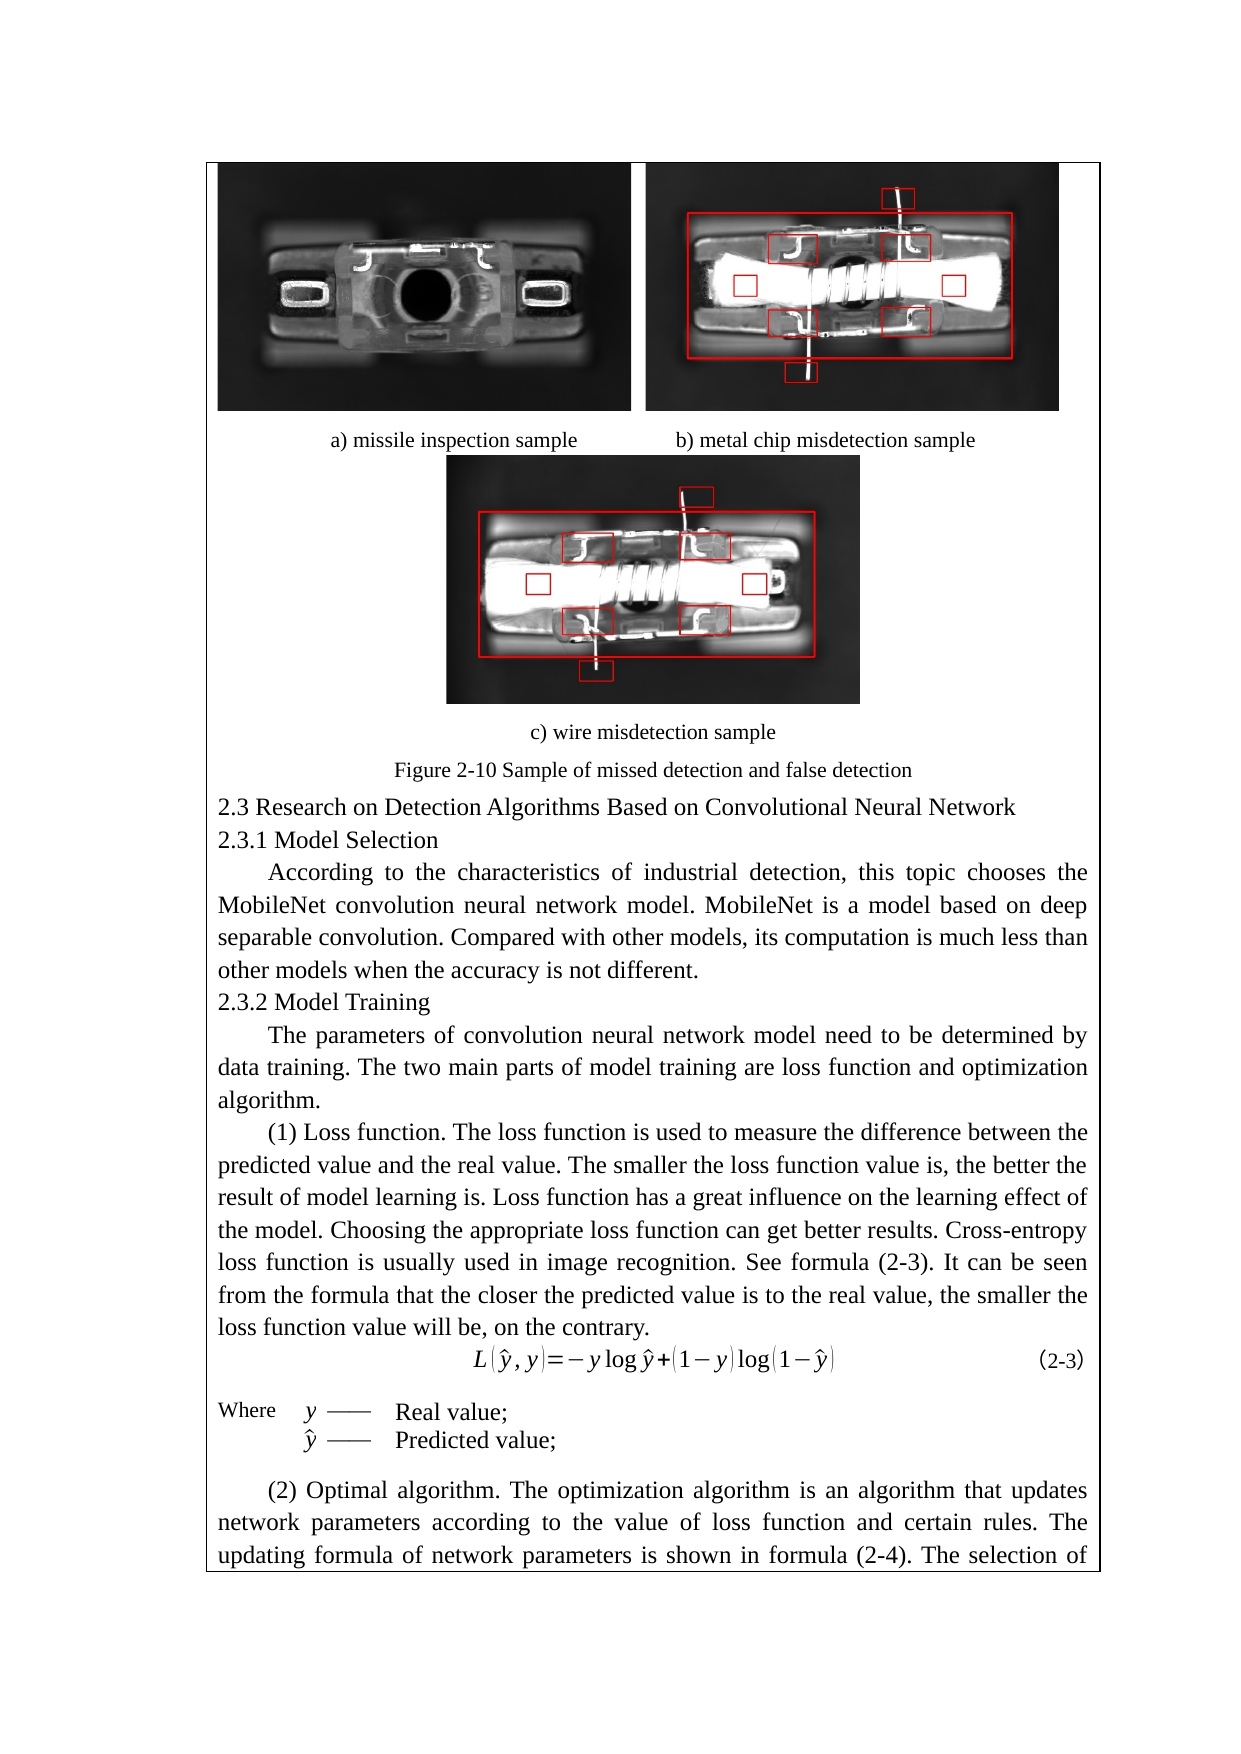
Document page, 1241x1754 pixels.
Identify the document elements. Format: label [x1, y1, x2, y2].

picture [446, 455, 860, 704]
picture [645, 163, 1059, 411]
table_cell [207, 163, 1099, 1571]
picture [217, 163, 632, 411]
